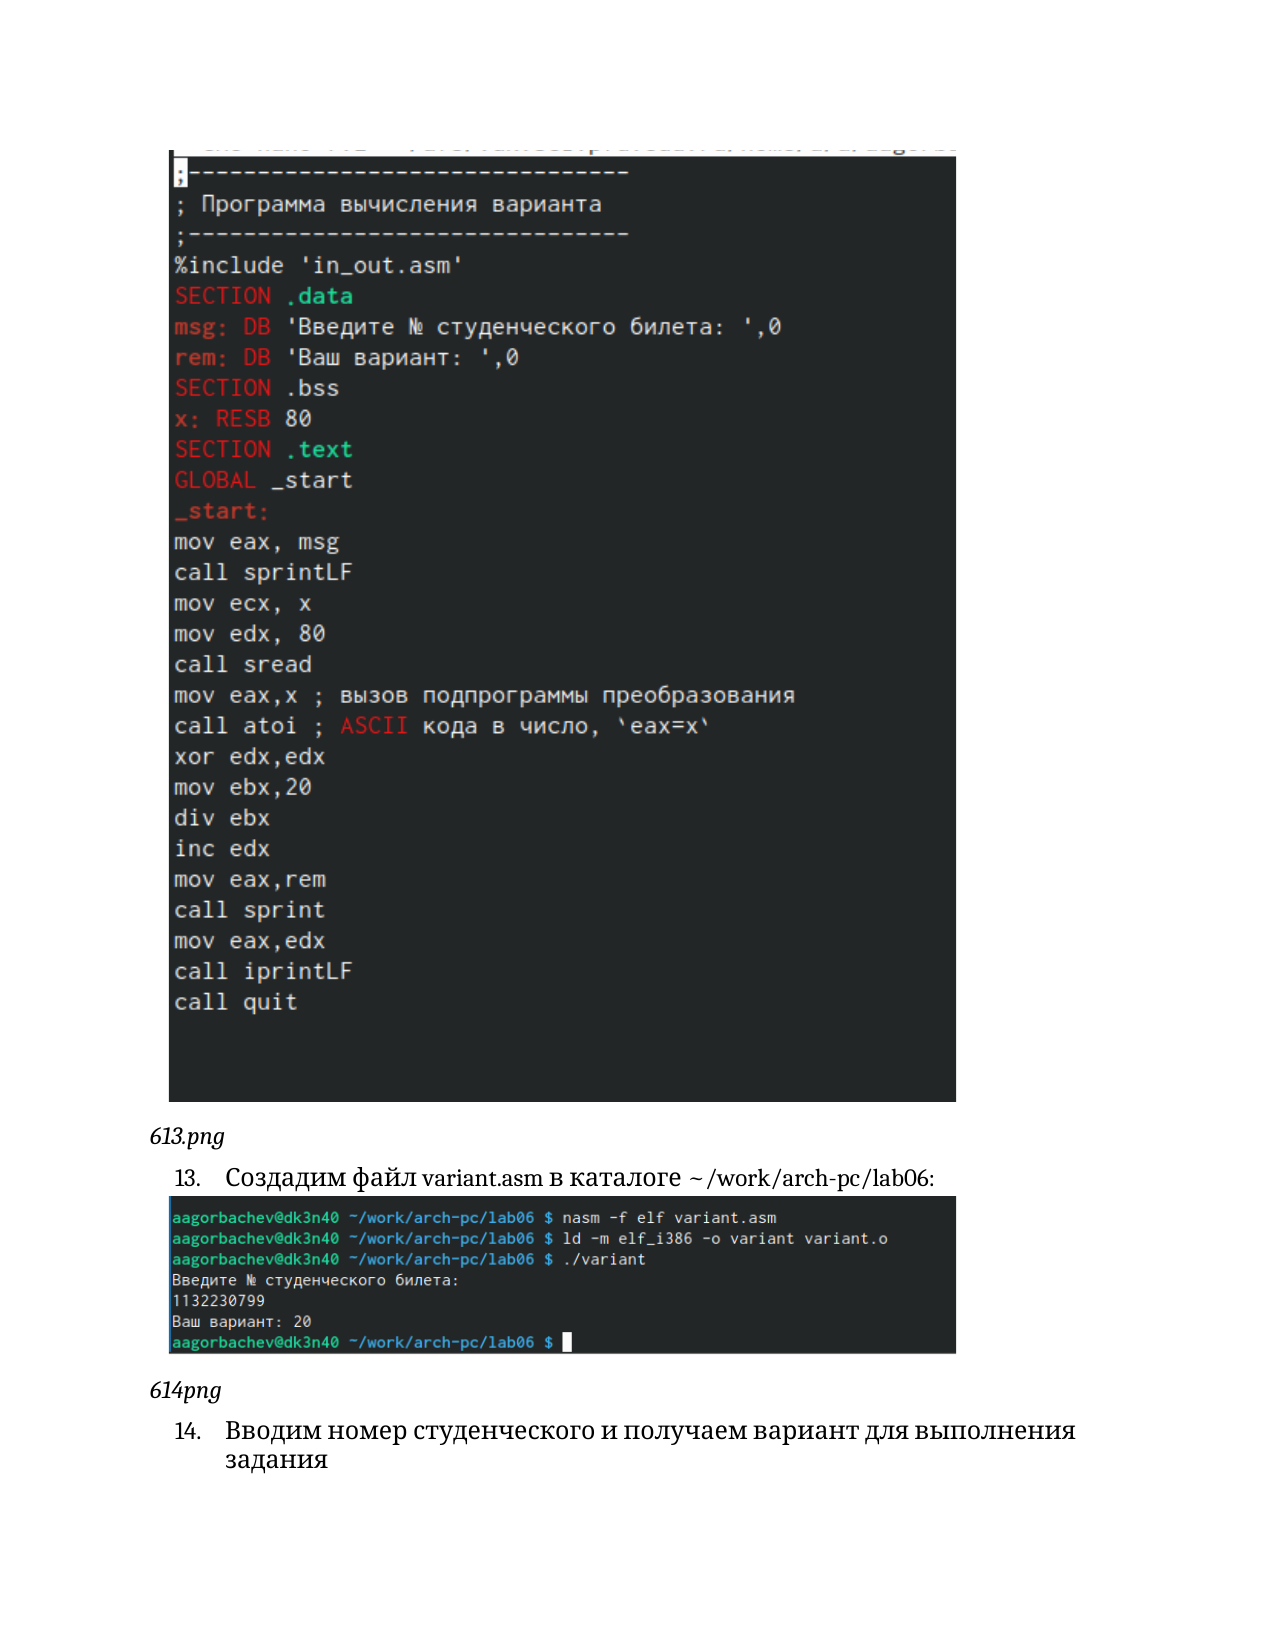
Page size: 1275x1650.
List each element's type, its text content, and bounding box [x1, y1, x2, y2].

picture [168, 1196, 957, 1355]
text 614png [150, 1376, 1125, 1404]
list Создадим файл variant.asm в каталоге ~/work/arch-pc/lab06: [175, 1163, 1125, 1192]
picture [168, 150, 957, 1102]
text 613.png [150, 1122, 1125, 1151]
list Вводим номер студенческого и получаем вариант для выполнения задания [175, 1417, 1125, 1474]
